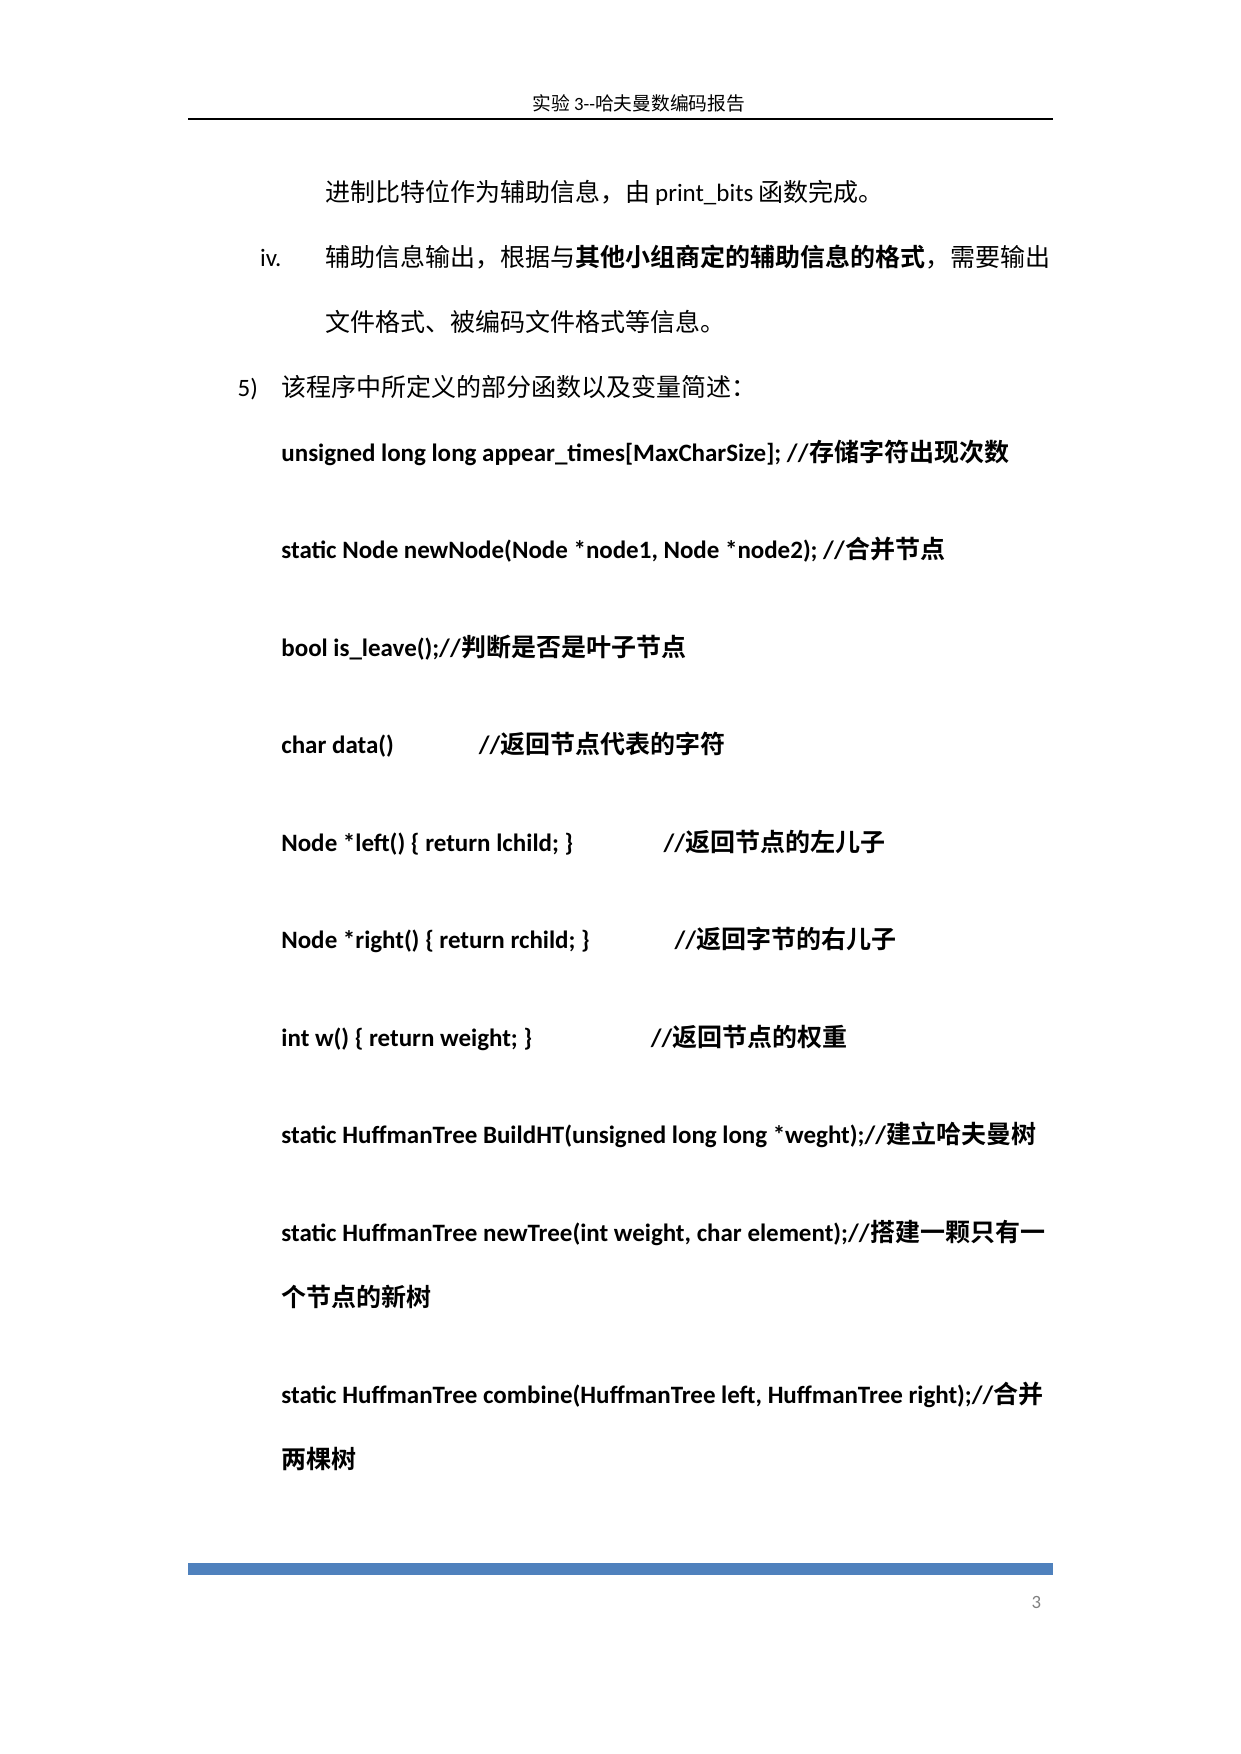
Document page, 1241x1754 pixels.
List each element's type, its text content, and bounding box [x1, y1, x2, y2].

list static HuffmanTree newTree(int weight, char element);//搭建一颗只有一 [281, 1198, 1053, 1263]
list Node *right() { return rchild; } //返回字节的右儿子 [281, 905, 1053, 970]
list static HuffmanTree BuildHT(unsigned long long *weght);//建立哈夫曼树 [281, 1100, 1053, 1165]
list bool is_leave();//判断是否是叶子节点 [281, 613, 1053, 678]
list static Node newNode(Node *node1, Node *node2); //合并节点 [281, 515, 1053, 580]
list unsigned long long appear_times[MaxCharSize]; //存储字符出现次数 [281, 418, 1053, 483]
list 个节点的新树 [281, 1263, 1053, 1328]
list int w() { return weight; } //返回节点的权重 [281, 1003, 1053, 1068]
list static HuffmanTree combine(HuffmanTree left, HuffmanTree right);//合并两棵树 [281, 1360, 1053, 1490]
list Node *left() { return lchild; } //返回节点的左儿子 [281, 808, 1053, 873]
list 辅助信息输出，根据与其他小组商定的辅助信息的格式，需要输出文件格式、被编码文件格式等信息。 [281, 223, 1053, 353]
list char data() //返回节点代表的字符 [281, 710, 1053, 775]
list 该程序中所定义的部分函数以及变量简述： [237, 353, 1053, 418]
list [281, 158, 1053, 223]
